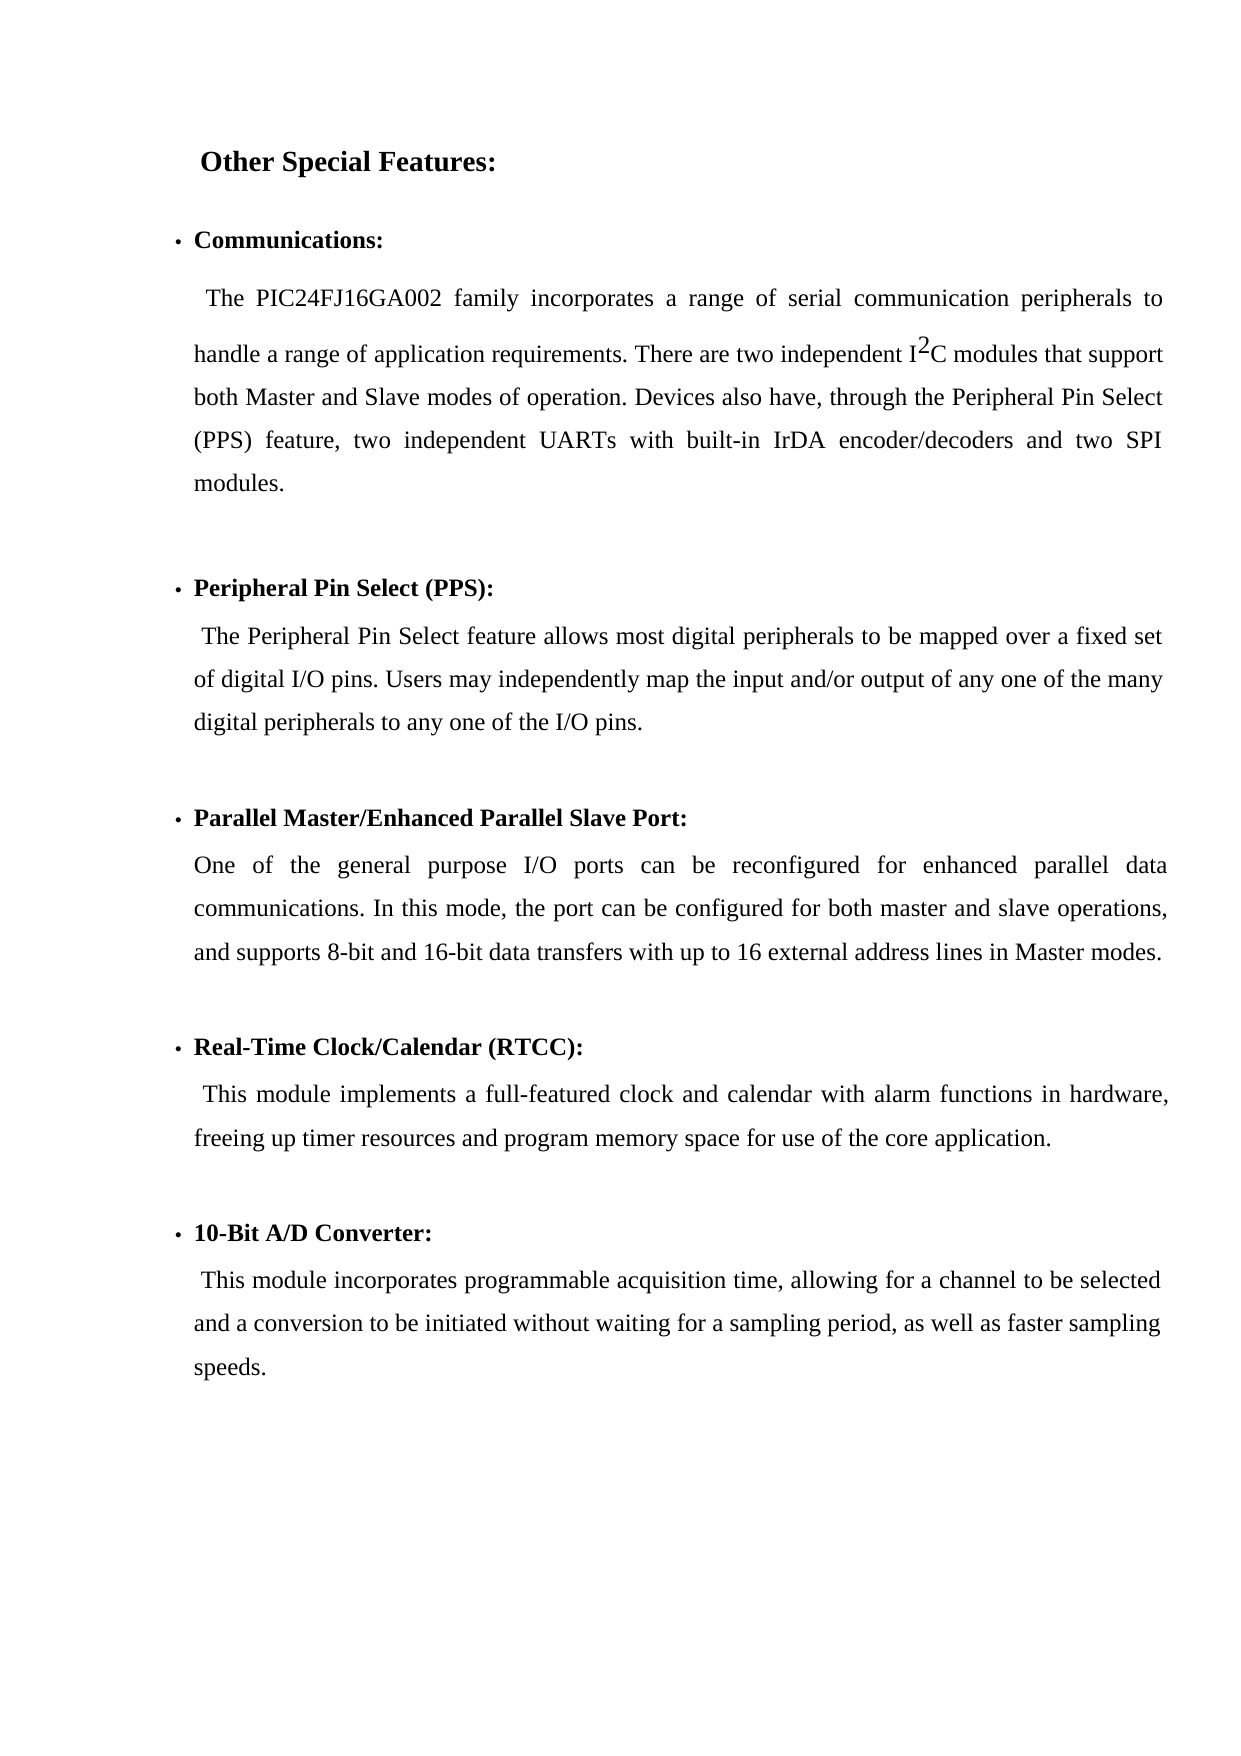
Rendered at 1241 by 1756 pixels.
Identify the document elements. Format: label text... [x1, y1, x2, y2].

list This module implements a full-featured clock and calendar with alarm functions in hardware, freeing up timer resources and program memory space for use of the core application. [194, 1079, 1169, 1151]
list Peripheral Pin Select (PPS): [175, 573, 1164, 602]
list Communications: [175, 225, 1164, 254]
subtitle Other Special Features: [175, 144, 1192, 177]
list The PIC24FJ16GA002 family incorporates a range of serial communication peripherals to handle a range of application requirements. There are two independent I2C modules that support both Master and Slave modes of operation. Devices also have, through the Peripheral Pin Select (PPS) feature, two independent UARTs with built-in IrDA encoder/decoders and two SPI modules. [194, 283, 1164, 497]
list This module incorporates programmable acquisition time, allowing for a channel to be selected and a conversion to be initiated without waiting for a sampling period, as well as faster sampling speeds. [194, 1265, 1161, 1380]
list One of the general purpose I/O ports can be reconfigured for enhanced parallel data communications. In this mode, the port can be configured for both master and slave operations, and supports 8-bit and 16-bit data transfers with up to 16 external address lines in Master modes. [194, 850, 1169, 965]
list The Peripheral Pin Select feature allows most digital peripherals to be mapped over a fixed set of digital I/O pins. Users may independently map the input and/or output of any one of the many digital peripherals to any one of the I/O pins. [194, 621, 1164, 736]
list Real-Time Clock/Calendar (RTCC): [175, 1032, 1169, 1061]
list Parallel Master/Enhanced Parallel Slave Port: [175, 803, 1169, 831]
list 10-Bit A/D Converter: [175, 1218, 1161, 1247]
